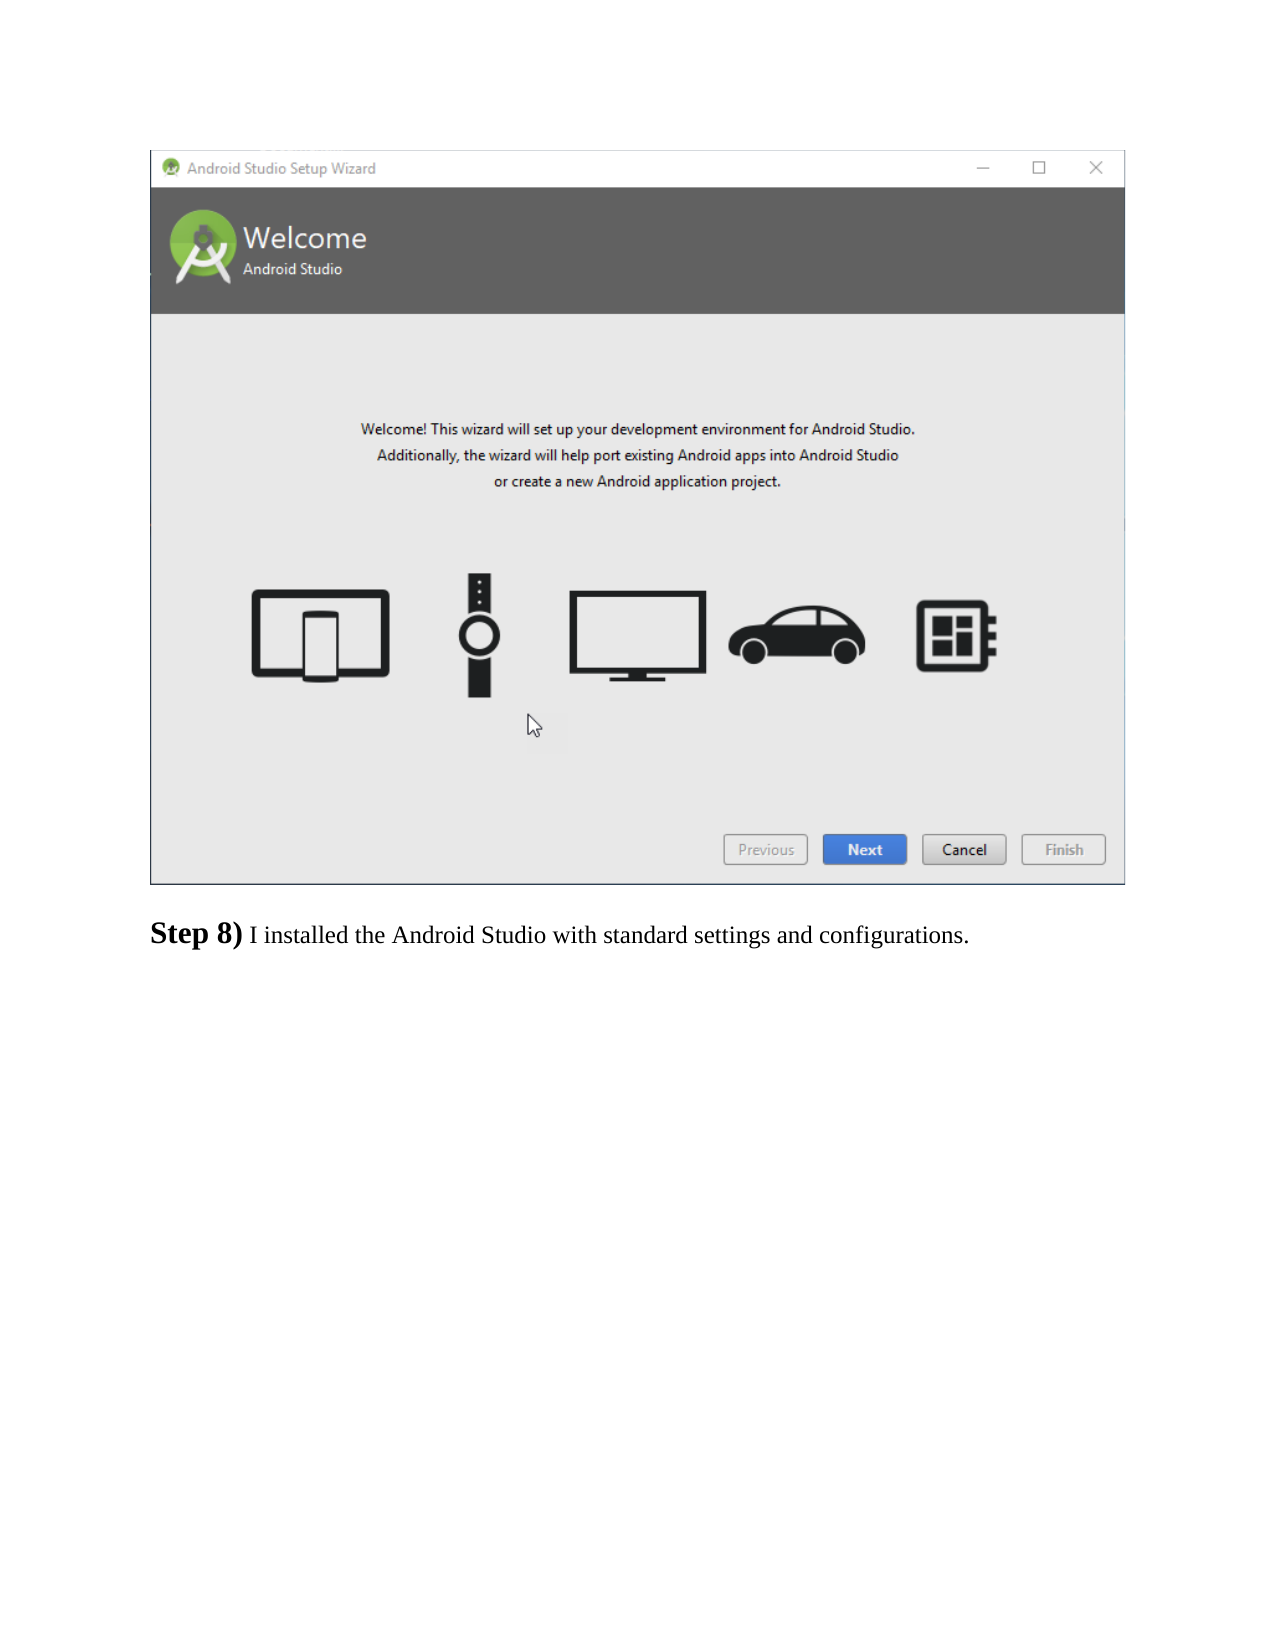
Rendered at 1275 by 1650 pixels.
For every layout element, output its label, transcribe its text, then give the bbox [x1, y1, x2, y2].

text Step 8) I installed the Android Studio with standard settings and configurations. [150, 914, 1125, 950]
picture [150, 150, 1125, 885]
